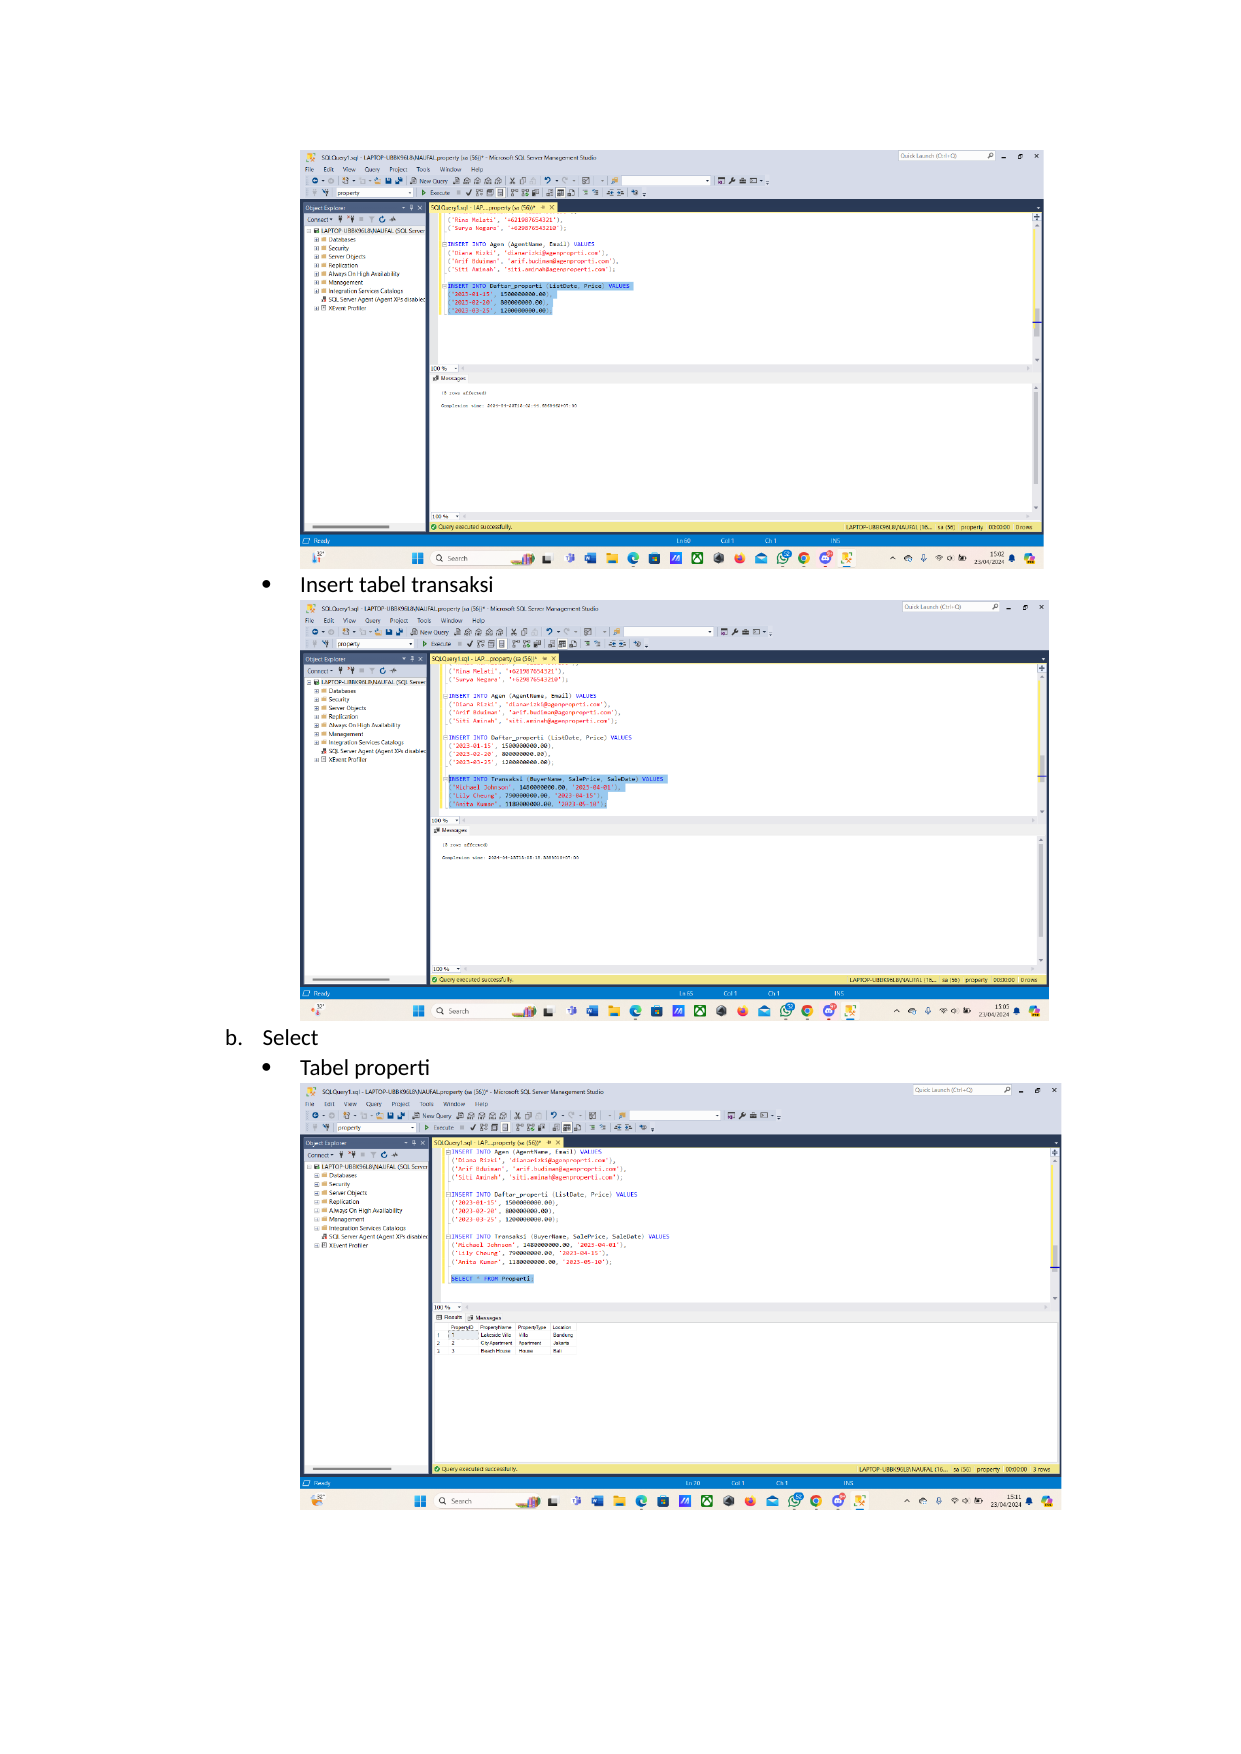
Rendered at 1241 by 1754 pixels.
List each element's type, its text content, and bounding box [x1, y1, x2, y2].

list Insert tabel transaksi [262, 570, 1090, 598]
list Select [225, 1023, 1090, 1051]
list Tabel properti [262, 1053, 1090, 1081]
picture [300, 600, 1049, 1021]
picture [300, 1083, 1062, 1510]
picture [300, 150, 1044, 569]
